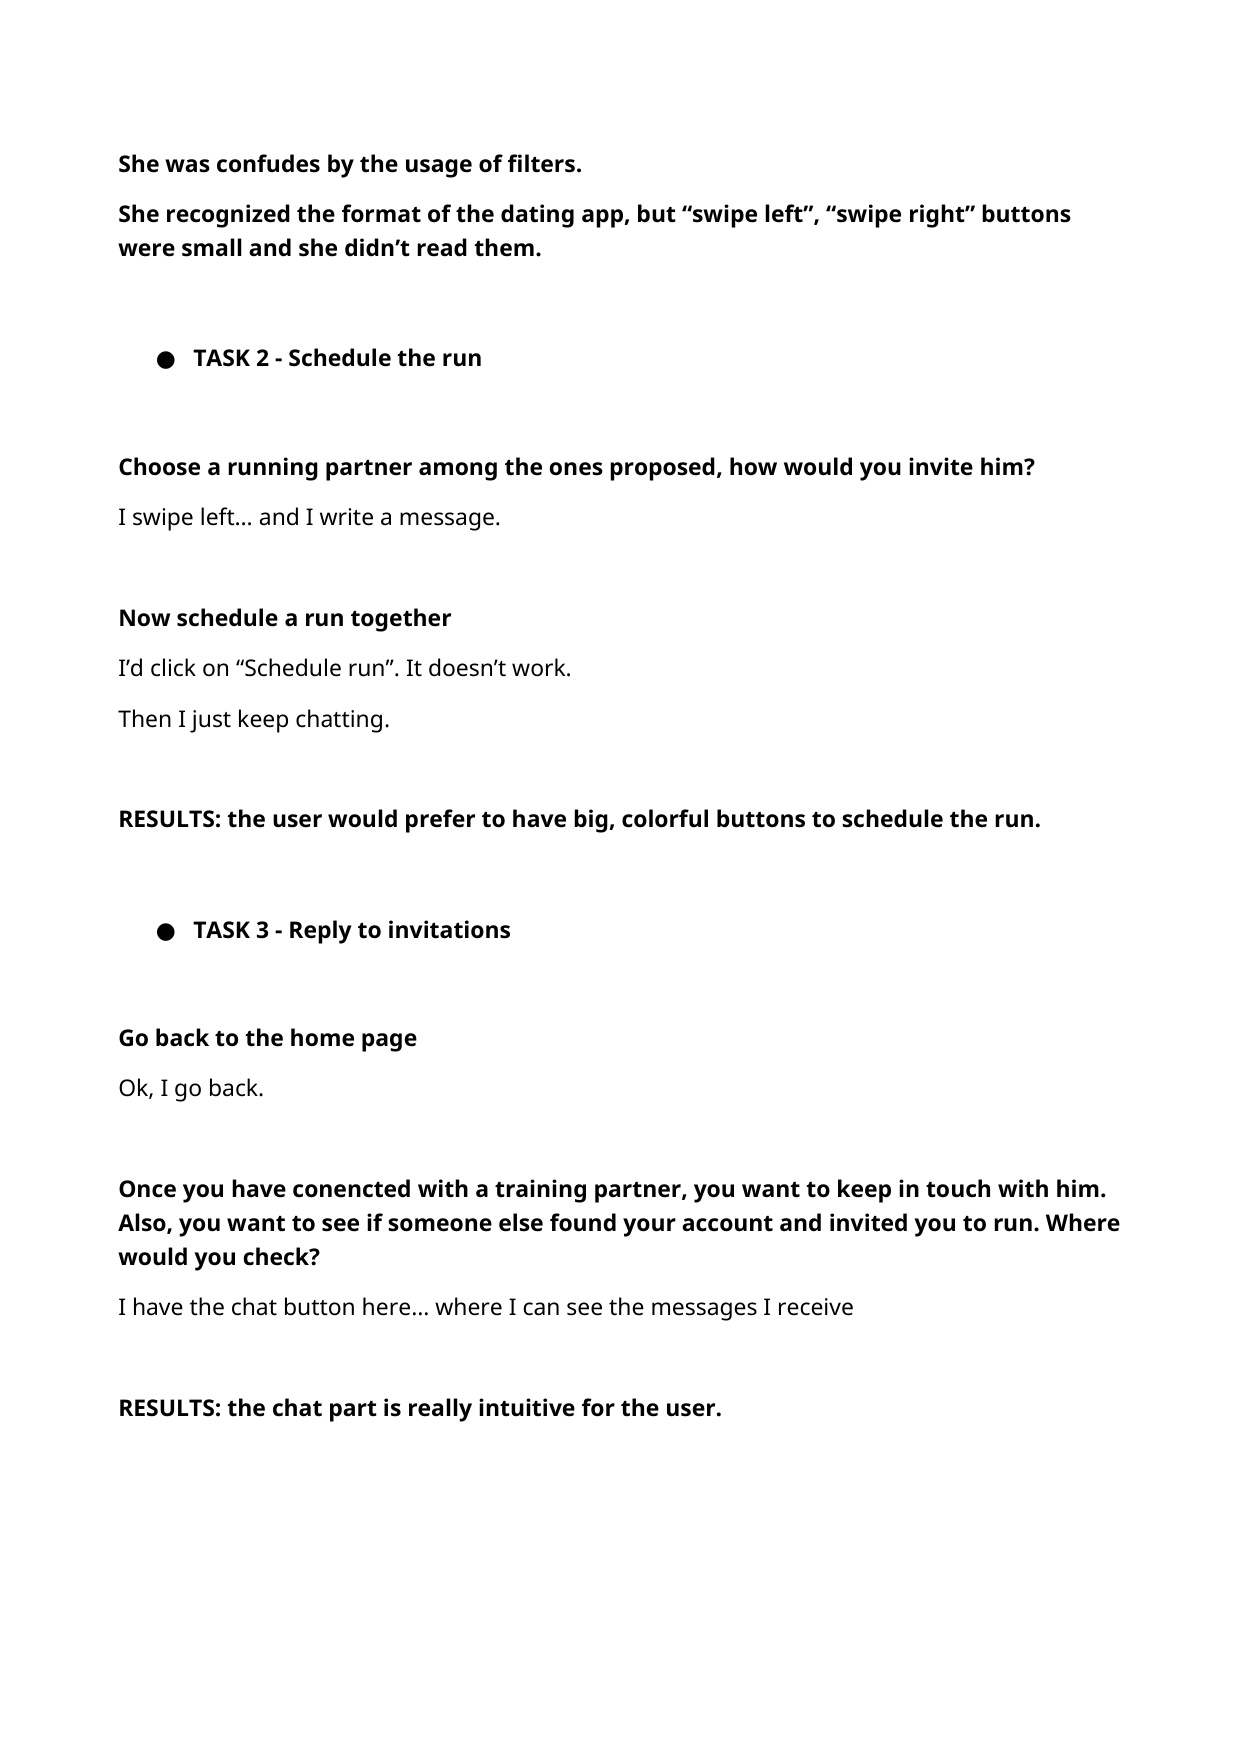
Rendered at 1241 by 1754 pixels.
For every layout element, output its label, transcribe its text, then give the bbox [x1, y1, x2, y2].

text Go back to the home page [118, 1022, 1122, 1053]
text Once you have conencted with a training partner, you want to keep in touch with him. Also, you want to see if someone else found your account and invited you to run. Where would you check? [118, 1173, 1122, 1272]
text I’d click on “Schedule run”. It doesn’t work. [118, 652, 1122, 683]
text She recognized the format of the dating app, but “swipe left”, “swipe right” buttons were small and she didn’t read them. [118, 198, 1122, 263]
text I swipe left… and I write a message. [118, 501, 1122, 532]
list TASK 3 - Reply to invitations [156, 904, 1122, 951]
text Now schedule a run together [118, 602, 1122, 633]
list TASK 2 - Schedule the run [156, 333, 1122, 379]
text She was confudes by the usage of filters. [118, 148, 1122, 179]
text Choose a running partner among the ones proposed, how would you invite him? [118, 450, 1122, 482]
text Ok, I go back. [118, 1072, 1122, 1104]
text I have the chat button here… where I can see the messages I receive [118, 1291, 1122, 1322]
text RESULTS: the chat part is really intuitive for the user. [118, 1392, 1122, 1423]
text RESULTS: the user would prefer to have big, colorful buttons to schedule the run. [118, 803, 1122, 834]
text Then I just keep chatting. [118, 702, 1122, 734]
